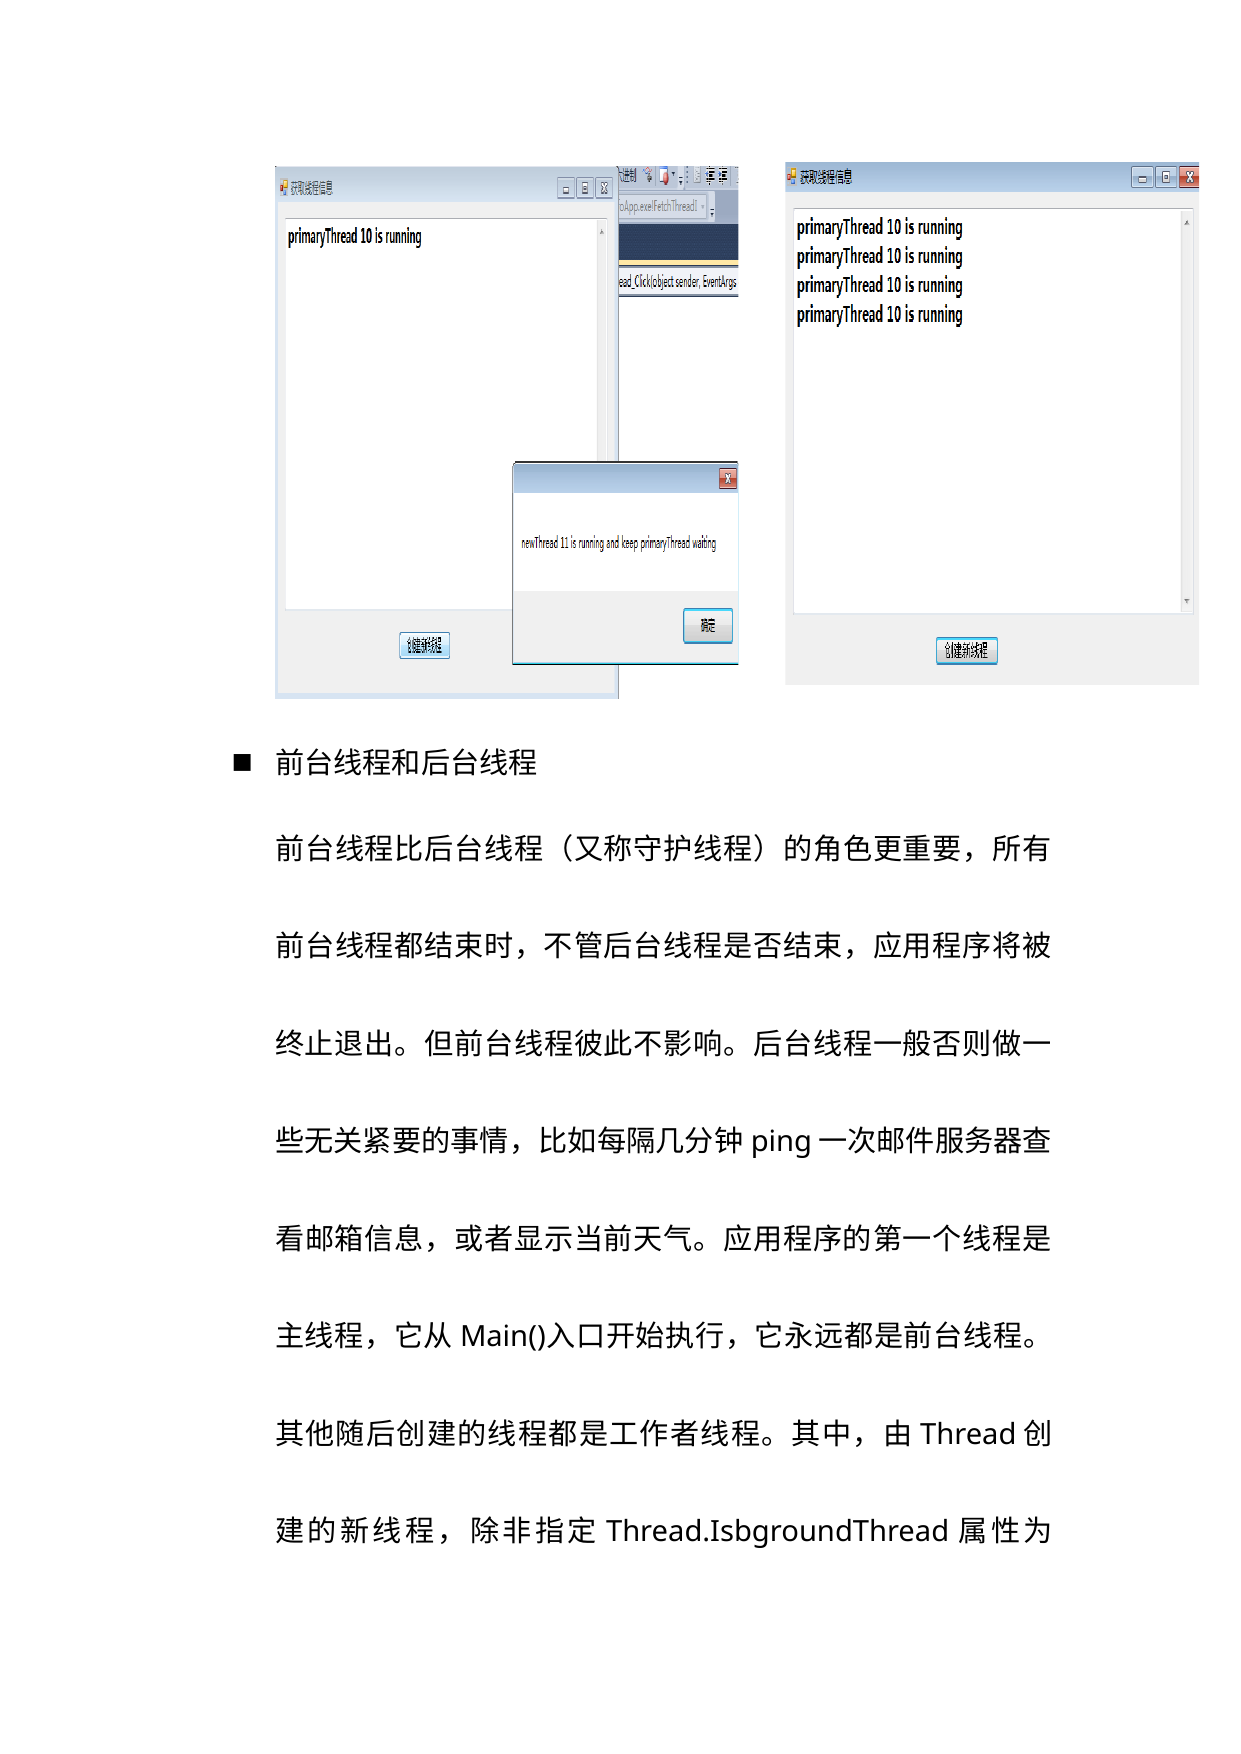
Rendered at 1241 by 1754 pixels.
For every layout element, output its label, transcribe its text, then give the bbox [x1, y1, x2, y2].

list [275, 814, 1053, 1561]
list 前台线程和后台线程 [231, 728, 1053, 793]
